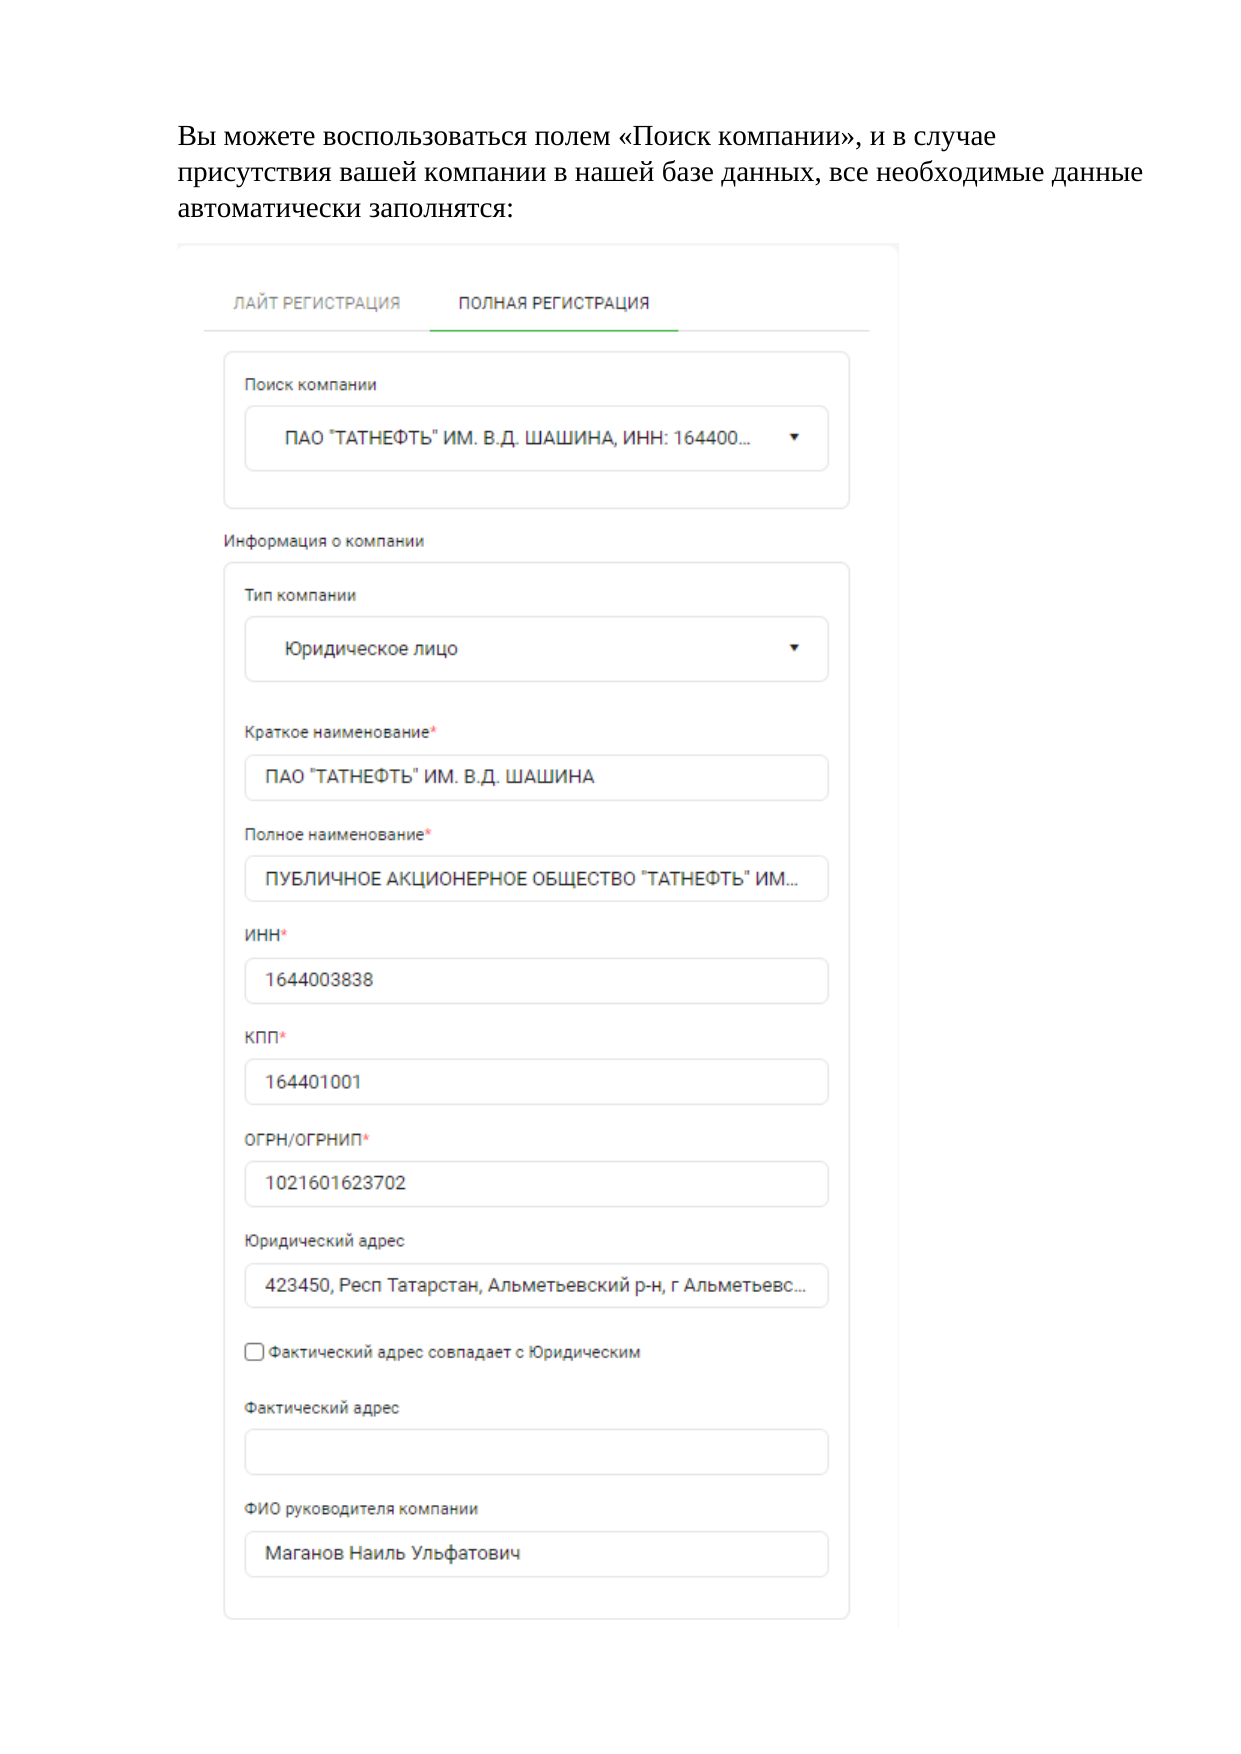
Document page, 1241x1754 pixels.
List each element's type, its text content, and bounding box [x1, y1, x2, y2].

picture [177, 243, 899, 1629]
text Вы можете воспользоваться полем «Поиск компании», и в случае присутствия вашей компании в нашей базе данных, все необходимые данные автоматически заполнятся: [177, 118, 1152, 224]
